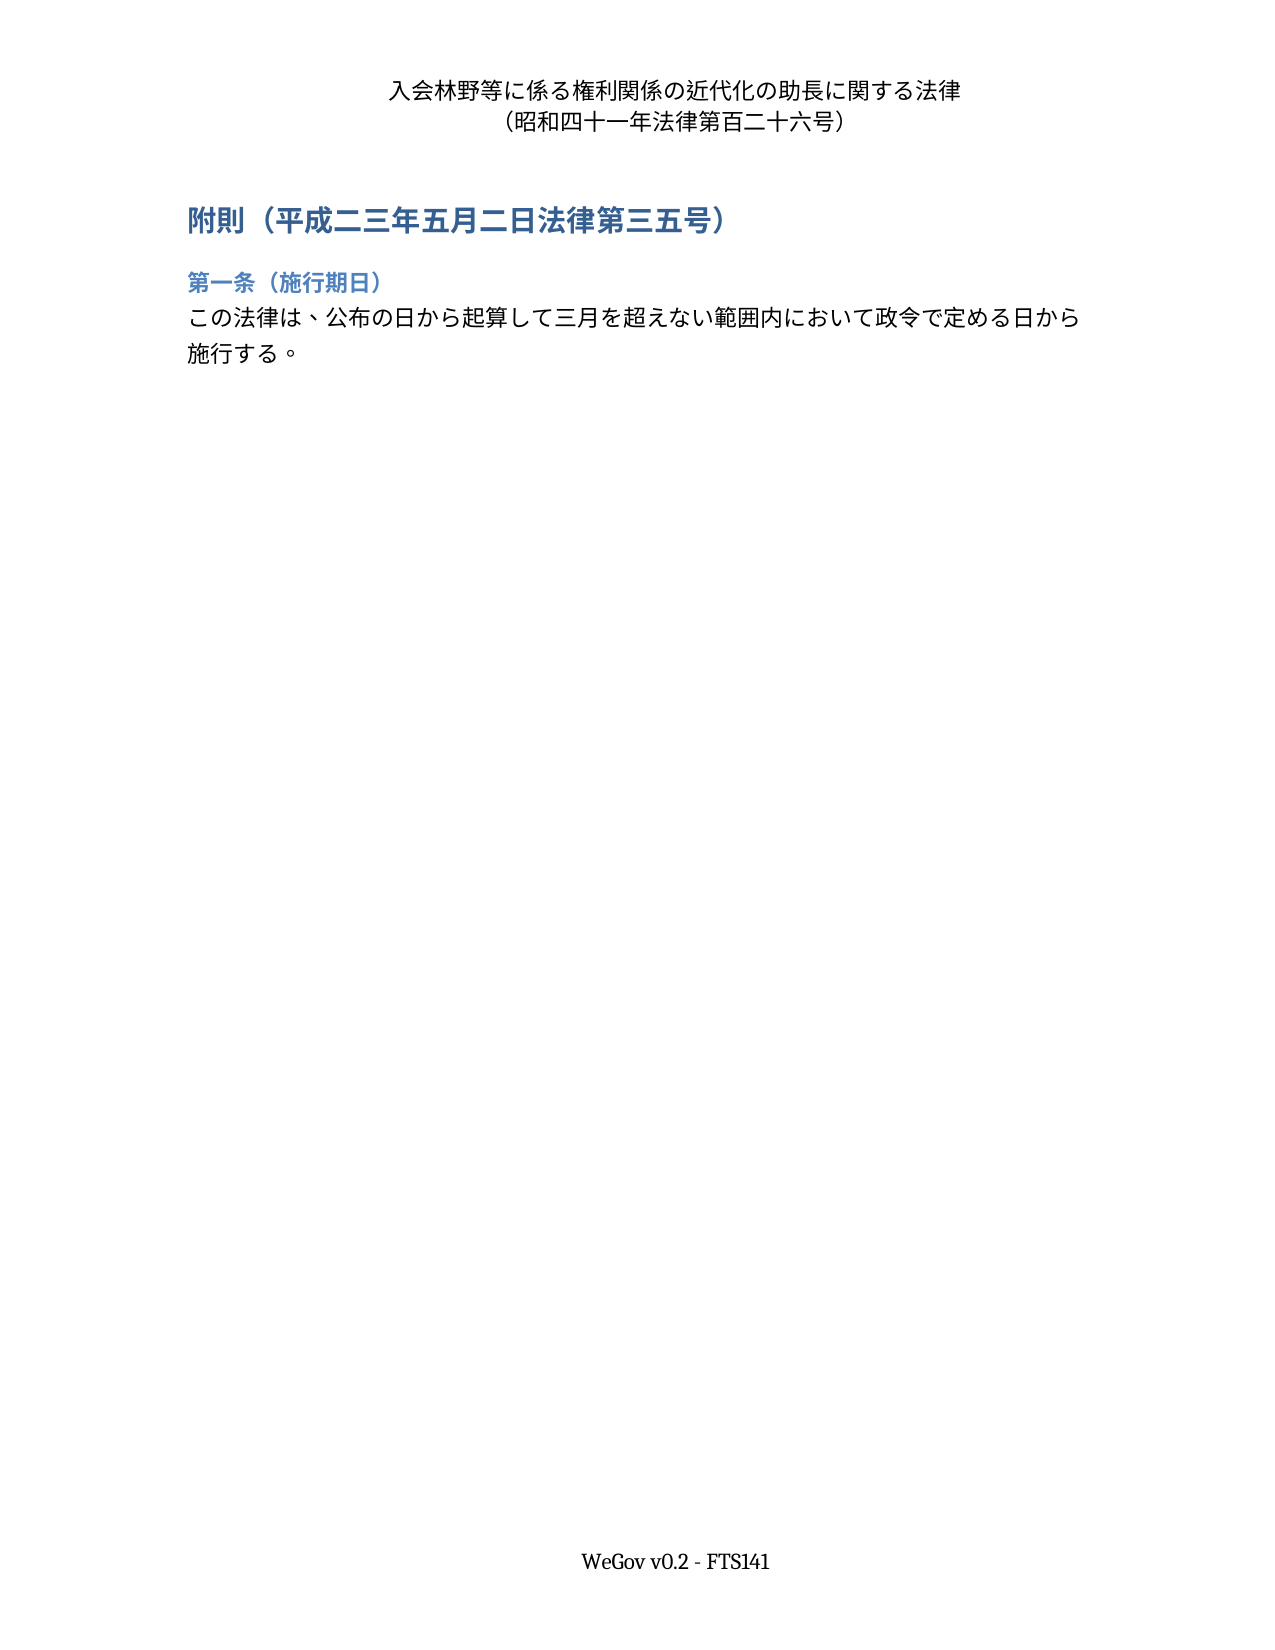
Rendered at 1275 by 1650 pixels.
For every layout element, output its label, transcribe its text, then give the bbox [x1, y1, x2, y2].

subtitle 第一条（施行期日） [187, 266, 1087, 298]
text この法律は、公布の日から起算して三月を超えない範囲内において政令で定める日から施行する。 [187, 302, 1087, 369]
subtitle 附則（平成二三年五月二日法律第三五号） [187, 200, 1087, 240]
